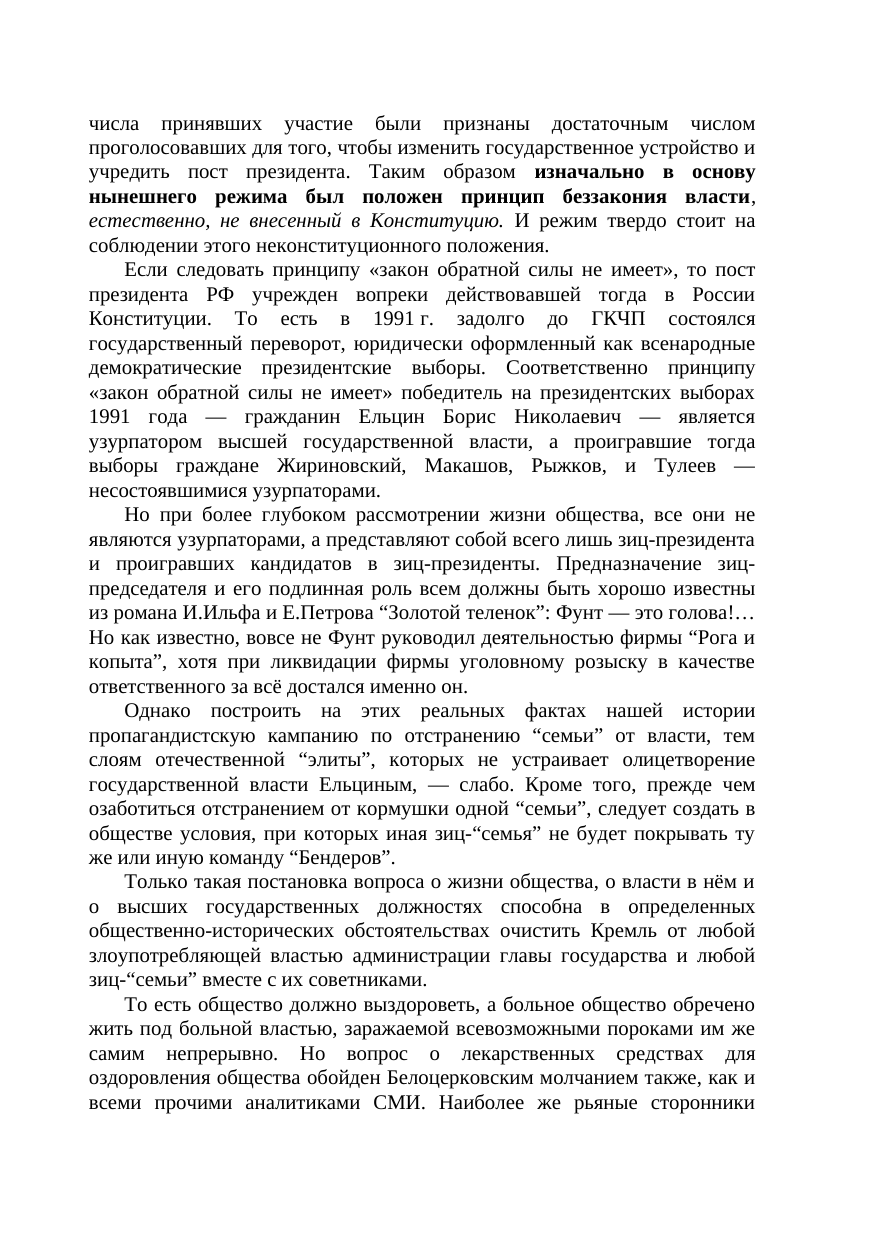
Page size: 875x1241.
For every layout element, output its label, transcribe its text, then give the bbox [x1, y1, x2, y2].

text Однако построить на этих реальных фактах нашей истории пропагандистскую кампанию по отстранению “семьи” от власти, тем слоям отечественной “элиты”, которых не устраивает олицетворение государственной власти Ельциным, — слабо. Кроме того, прежде чем озаботиться отстранением от кормушки одной “семьи”, следует создать в обществе условия, при которых иная зиц-“семья” не будет покрывать ту же или иную команду “Бендеров”. [89, 698, 756, 869]
text Но при более глубоком рассмотрении жизни общества, все они не являются узурпаторами, а представляют собой всего лишь зиц-президента и проигравших кандидатов в зиц-президенты. Предназначение зиц-председателя и его подлинная роль всем должны быть хорошо известны из романа И.Ильфа и Е.Петрова “Золотой теленок”: Фунт — это голова!… Но как известно, вовсе не Фунт руководил деятельностью фирмы “Рога и копыта”, хотя при ликвидации фирмы уголовному розыску в качестве ответственного за всё достался именно он. [89, 502, 756, 698]
text Только такая постановка вопроса о жизни общества, о власти в нём и о высших государственных должностях способна в определенных общественно-исторических обстоятельствах очистить Кремль от любой злоупотребляющей властью администрации главы государства и любой зиц-“семьи” вместе с их советниками. [89, 869, 756, 991]
text Если следовать принципу «закон обратной силы не имеет», то пост президента РФ учрежден вопреки действовавшей тогда в России Конституции. То есть в 1991 г. задолго до ГКЧП состоялся государственный переворот, юридически оформленный как всенародные демократические президентские выборы. Соответственно принципу «закон обратной силы не имеет» победитель на президентских выборах 1991 года — гражданин Ельцин Борис Николаевич — является узурпатором высшей государственной власти, а проигравшие тогда выборы граждане Жириновский, Макашов, Рыжков, и Тулеев — несостоявшимися узурпаторами. [89, 257, 756, 502]
